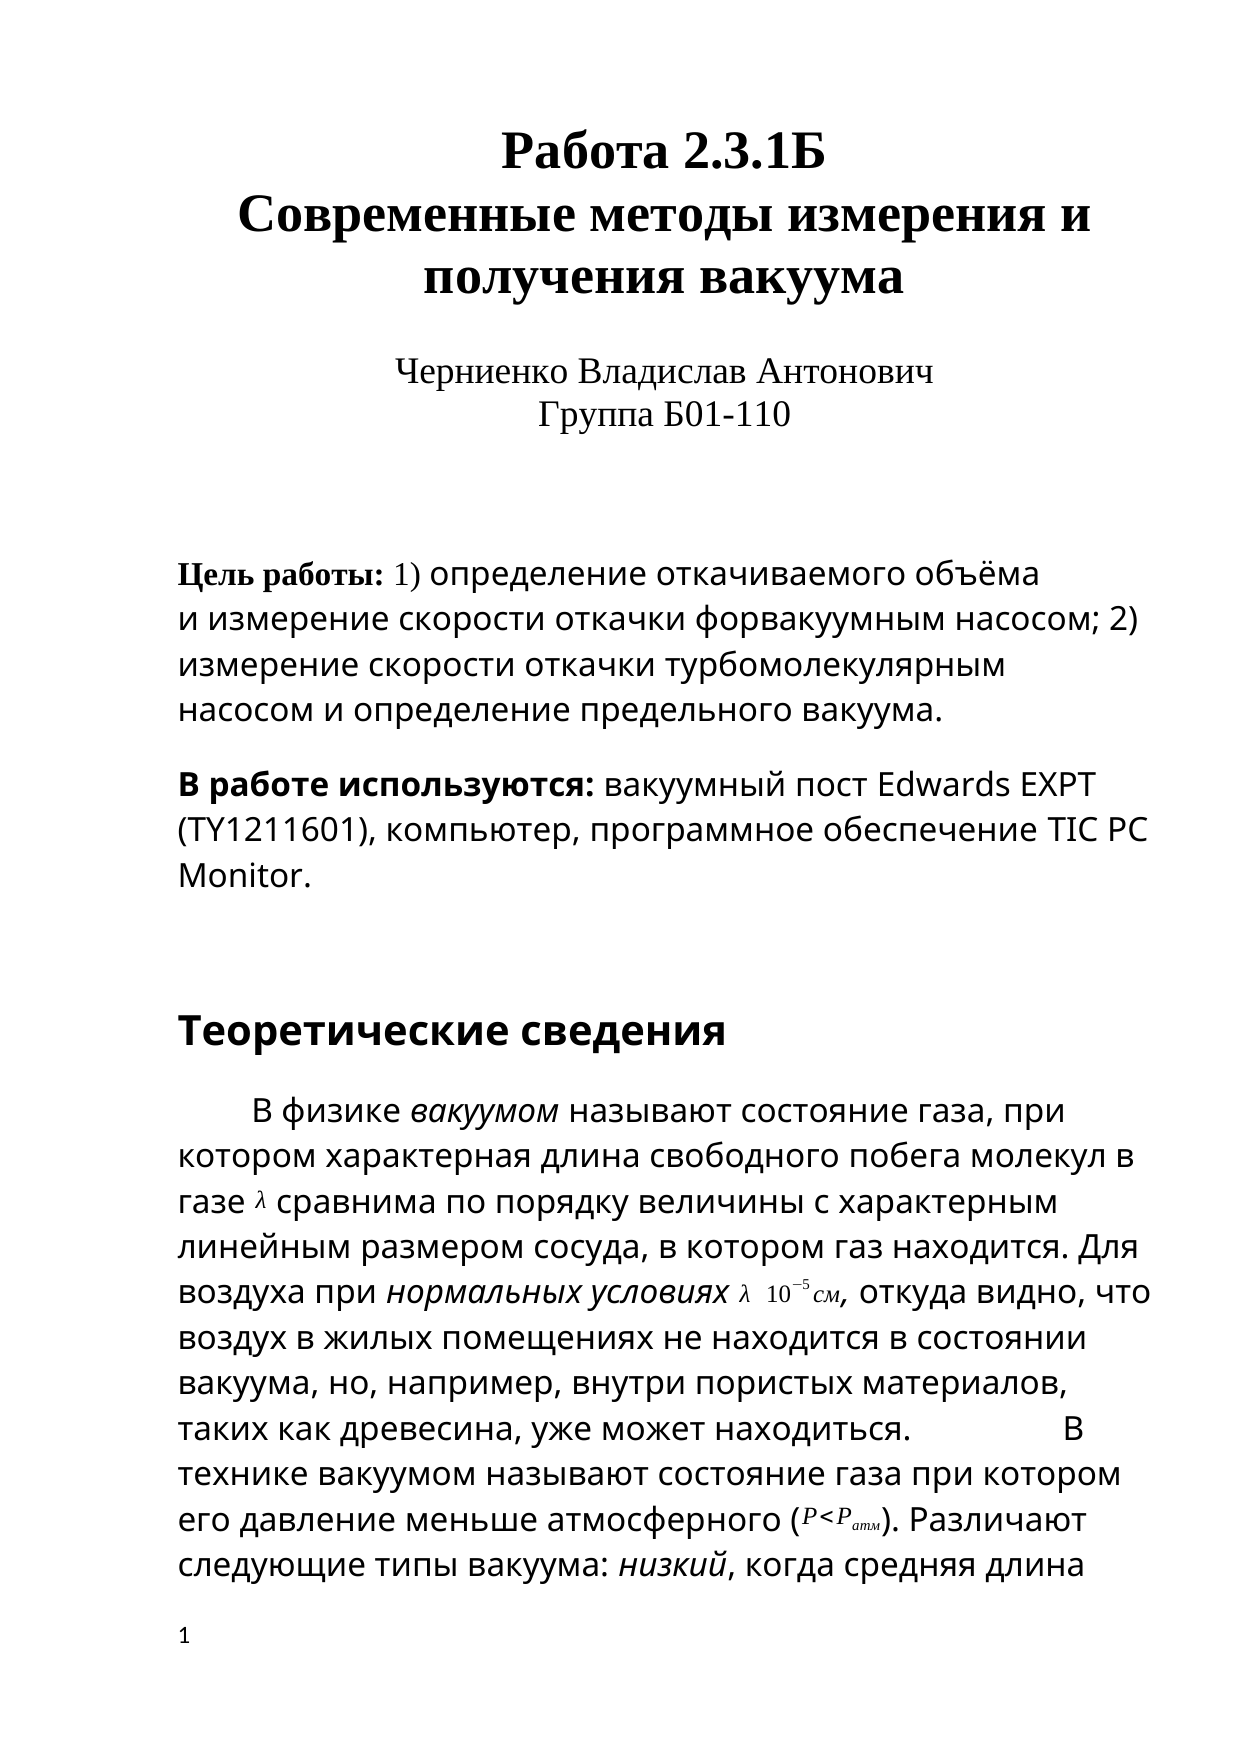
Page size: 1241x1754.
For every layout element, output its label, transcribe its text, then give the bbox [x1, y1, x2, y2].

text Черниенко Владислав Антонович [177, 348, 1152, 391]
text Работа 2.3.1Б [177, 118, 1152, 180]
text Группа Б01-110 [177, 391, 1152, 434]
text Теоретические сведения [177, 1001, 1152, 1057]
text В работе используются: вакуумный пост Edwards EXPT (TY1211601), компьютер, программное обеспечение TIC PC Monitor. [177, 761, 1152, 897]
text Современные методы измерения и получения вакуума [177, 180, 1152, 305]
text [177, 1087, 1152, 1586]
text Цель работы: 1) определение откачиваемого объёма и измерение скорости откачки форвакуумным насосом; 2) измерение скорости откачки турбомолекулярным насосом и определение предельного вакуума. [177, 550, 1152, 731]
